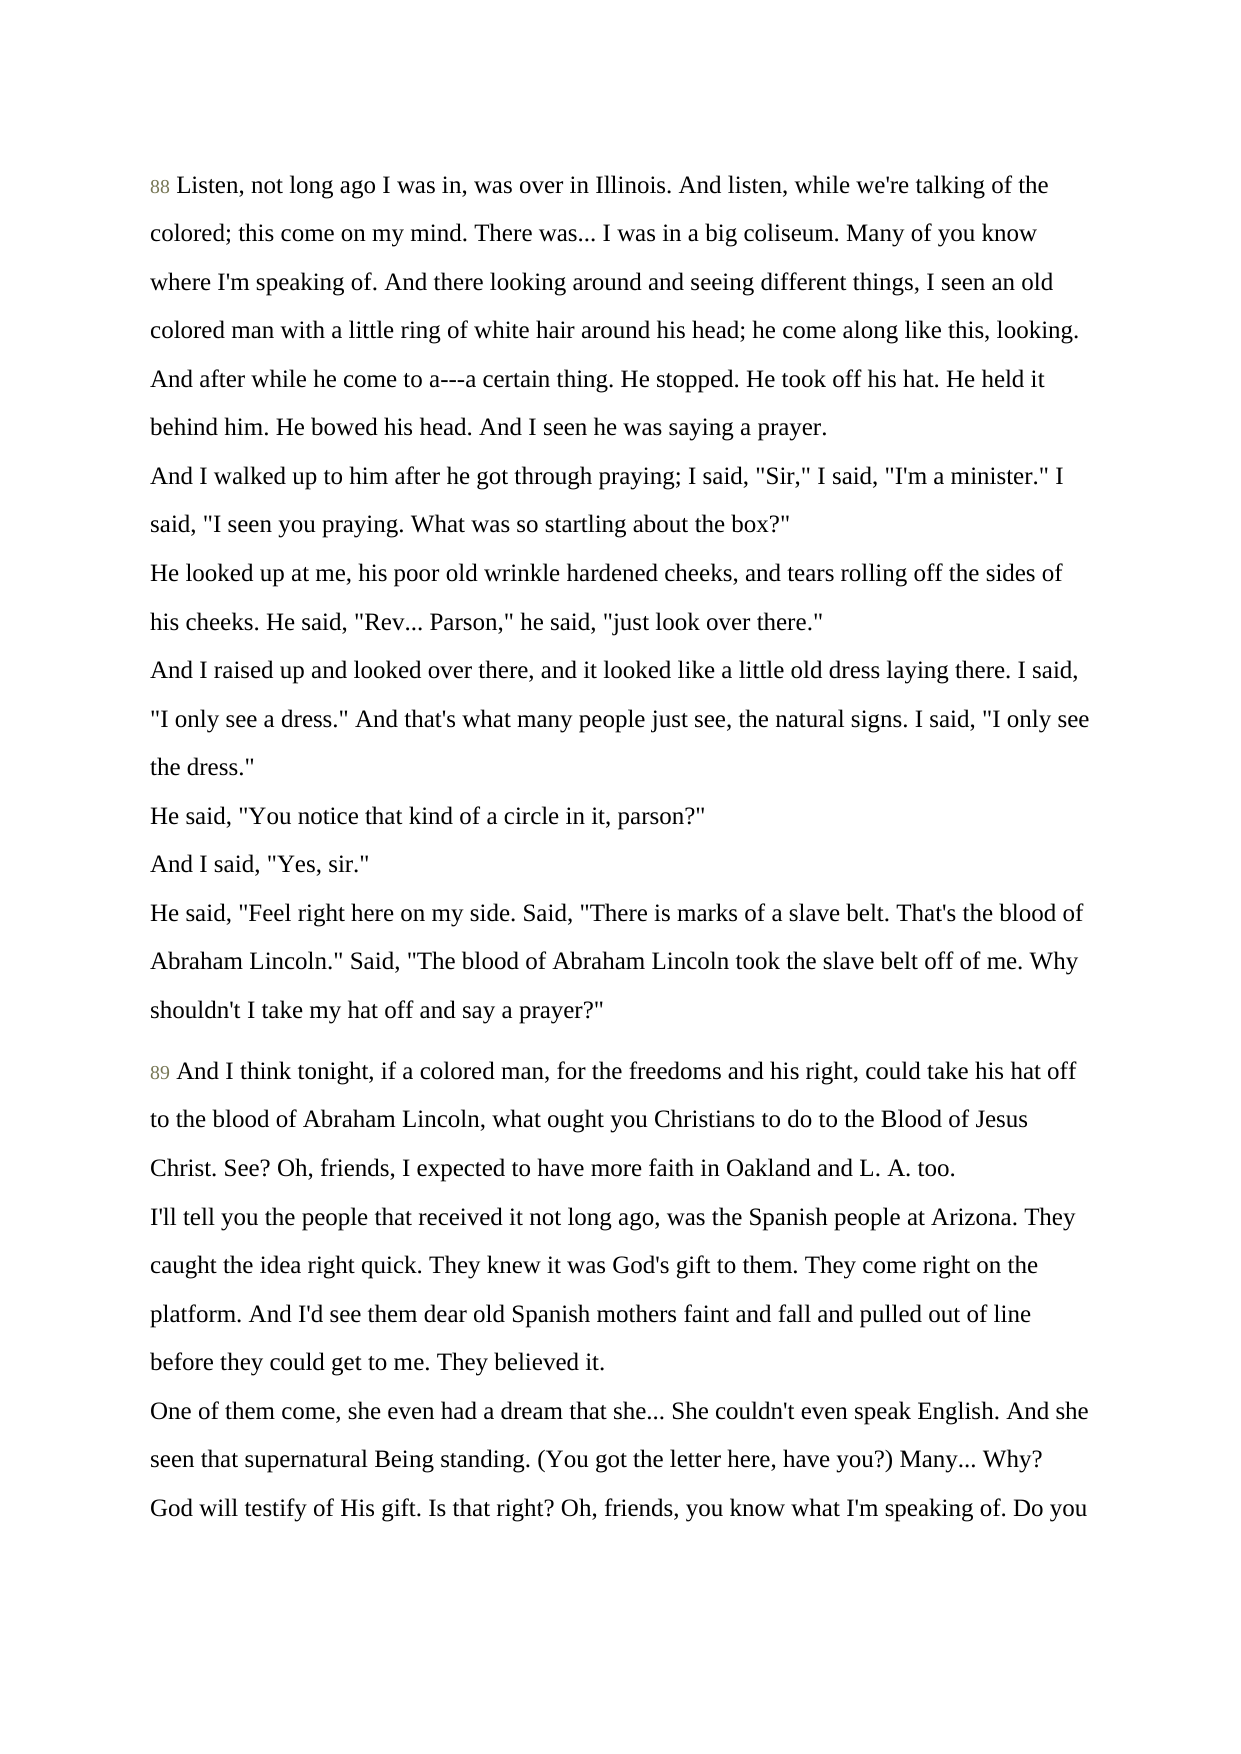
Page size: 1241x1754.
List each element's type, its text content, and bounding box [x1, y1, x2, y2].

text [150, 1036, 1090, 1522]
text 88 Listen, not long ago I was in, was over in Illinois. And listen, while we're talking of the colored; this come on my mind. There was... I was in a big coliseum. Many of you know where I'm speaking of. And there looking around and seeing different things, I seen an old colored man with a little ring of white hair around his head; he come along like this, looking. And after while he come to a---a certain thing. He stopped. He took off his hat. He held it behind him. He bowed his head. And I seen he was saying a prayer. And I walked up to him after he got through praying; I said, "Sir," I said, "I'm a minister." I said, "I seen you praying. What was so startling about the box?" He looked up at me, his poor old wrinkle hardened cheeks, and tears rolling off the sides of his cheeks. He said, "Rev... Parson," he said, "just look over there." And I raised up and looked over there, and it looked like a little old dress laying there. I said, "I only see a dress." And that's what many people just see, the natural signs. I said, "I only see the dress." He said, "You notice that kind of a circle in it, parson?" And I said, "Yes, sir." He said, "Feel right here on my side. Said, "There is marks of a slave belt. That's the blood of Abraham Lincoln." Said, "The blood of Abraham Lincoln took the slave belt off of me. Why shouldn't I take my hat off and say a prayer?" [150, 150, 1090, 1024]
